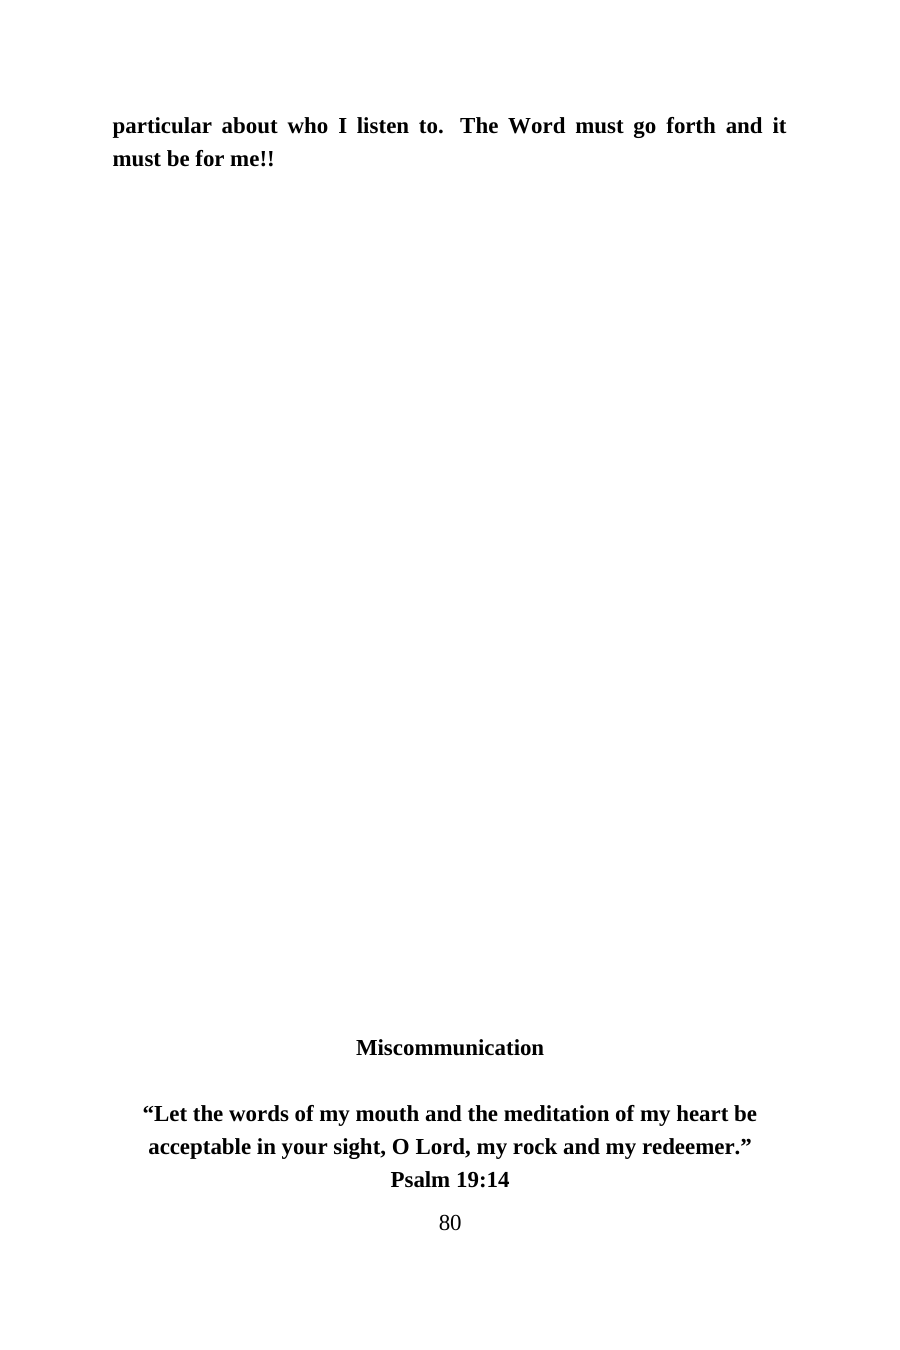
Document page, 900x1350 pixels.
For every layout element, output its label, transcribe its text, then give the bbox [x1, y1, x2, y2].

text Psalm 19:14 [112, 1166, 787, 1192]
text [112, 112, 787, 172]
text “Let the words of my mouth and the meditation of my heart be acceptable in your sight, O Lord, my rock and my redeemer.” [112, 1100, 787, 1159]
text Miscommunication [112, 1034, 787, 1061]
